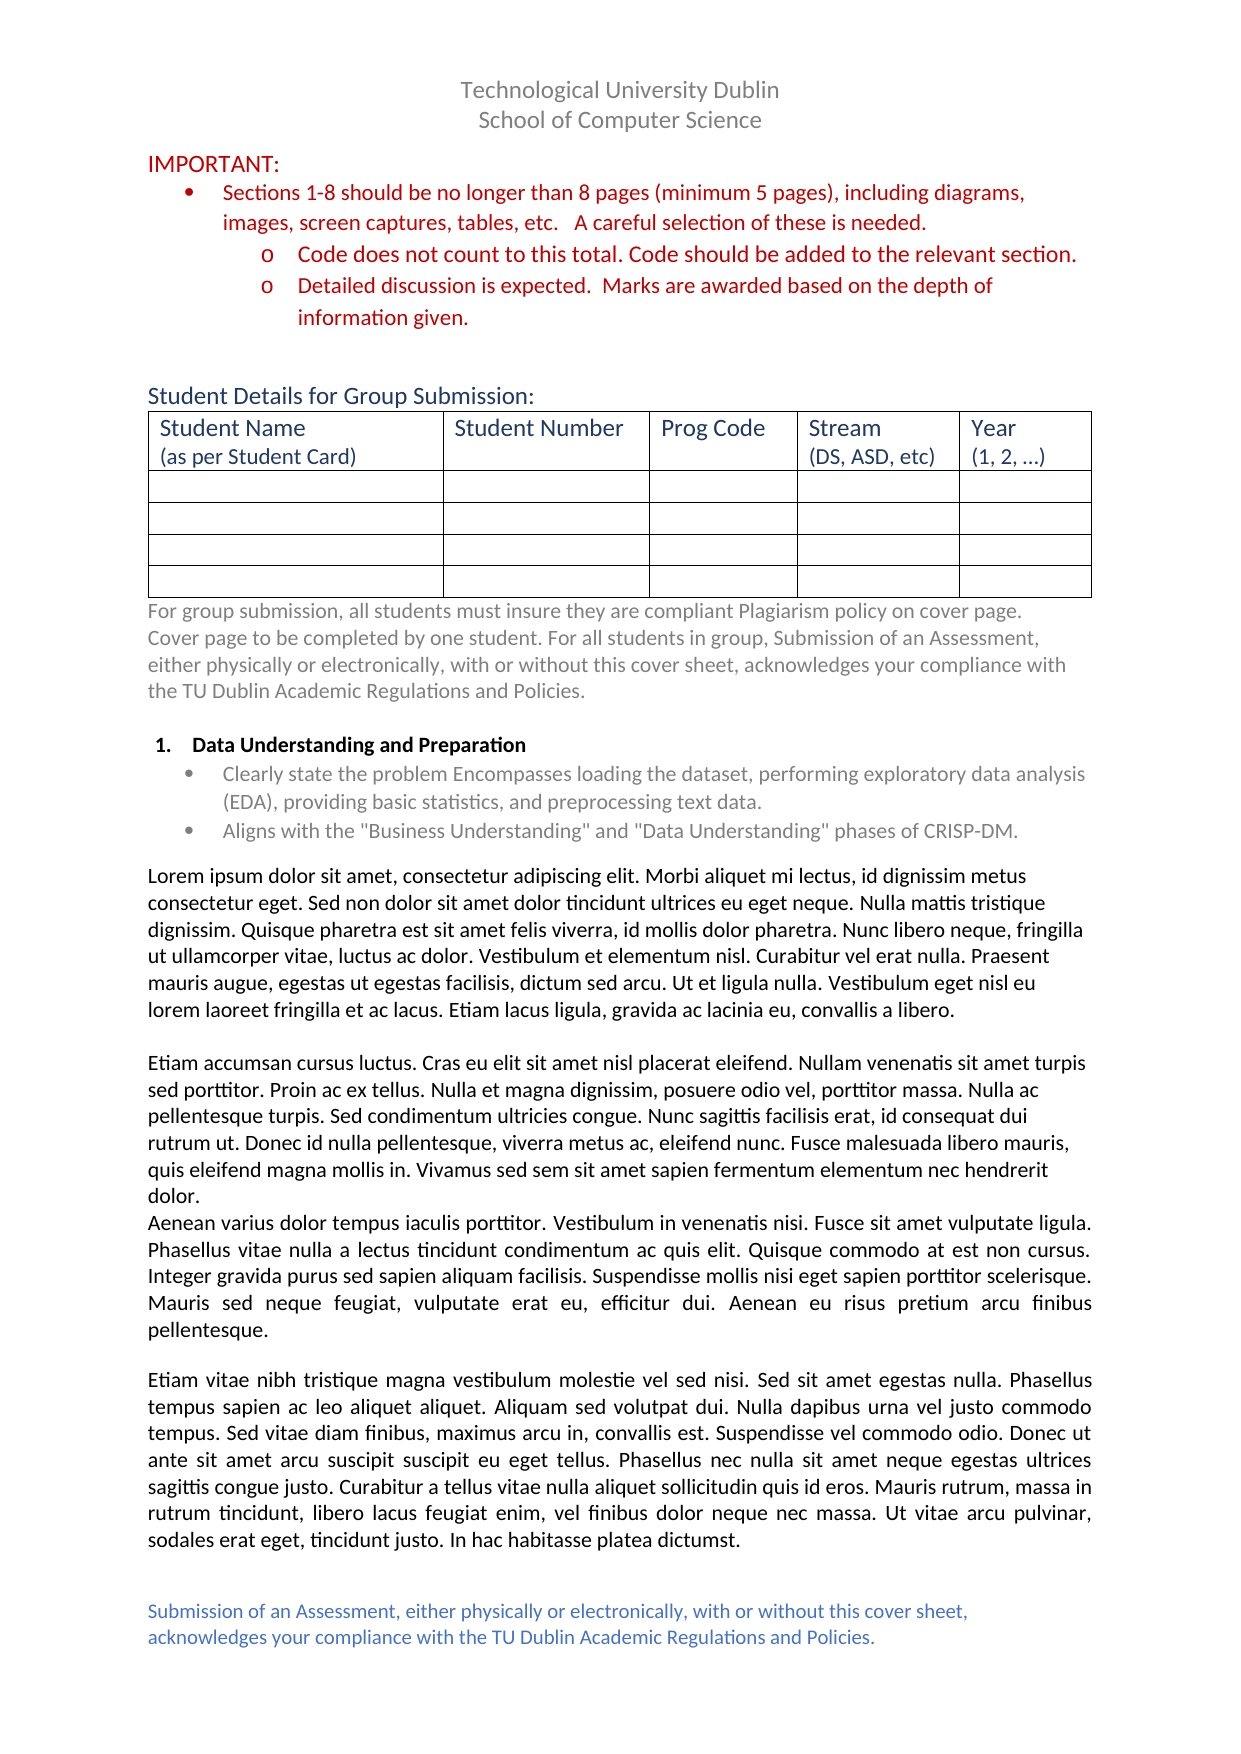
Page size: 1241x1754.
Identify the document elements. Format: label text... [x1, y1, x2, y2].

list Detailed discussion is expected. Marks are awarded based on the depth of information given. [260, 272, 1092, 331]
table_header Prog Code [650, 412, 797, 470]
list Aligns with the "Business Understanding" and "Data Understanding" phases of CRISP-DM. [185, 817, 1092, 844]
table_cell [650, 566, 797, 597]
table_cell [444, 566, 649, 597]
list Sections 1-8 should be no longer than 8 pages (minimum 5 pages), including diagrams, images, screen captures, tables, etc. A careful selection of these is needed. [185, 178, 1092, 236]
table_header Year (1, 2, …) [960, 412, 1091, 470]
text For group submission, all students must insure they are compliant Plagiarism policy on cover page. [148, 598, 1092, 624]
table_cell [798, 535, 959, 565]
table_header Stream (DS, ASD, etc) [798, 412, 959, 470]
table_header Student Name (as per Student Card) [149, 412, 443, 470]
table_cell [798, 566, 959, 597]
table_cell [960, 566, 1091, 597]
text Etiam accumsan cursus luctus. Cras eu elit sit amet nisl placerat eleifend. Nullam venenatis sit amet turpis sed porttitor. Proin ac ex tellus. Nulla et magna dignissim, posuere odio vel, porttitor massa. Nulla ac pellentesque turpis. Sed condimentum ultricies congue. Nunc sagittis facilisis erat, id consequat dui rutrum ut. Donec id nulla pellentesque, viverra metus ac, eleifend nunc. Fusce malesuada libero mauris, quis eleifend magna mollis in. Vivamus sed sem sit amet sapien fermentum elementum nec hendrerit dolor. [148, 1049, 1092, 1209]
text Etiam vitae nibh tristique magna vestibulum molestie vel sed nisi. Sed sit amet egestas nulla. Phasellus tempus sapien ac leo aliquet aliquet. Aliquam sed volutpat dui. Nulla dapibus urna vel justo commodo tempus. Sed vitae diam finibus, maximus arcu in, convallis est. Suspendisse vel commodo odio. Donec ut ante sit amet arcu suscipit suscipit eu eget tellus. Phasellus nec nulla sit amet neque egestas ultrices sagittis congue justo. Curabitur a tellus vitae nulla aliquet sollicitudin quis id eros. Mauris rutrum, massa in rutrum tincidunt, libero lacus feugiat enim, vel finibus dolor neque nec massa. Ut vitae arcu pulvinar, sodales erat eget, tincidunt justo. In hac habitasse platea dictumst. [148, 1366, 1092, 1553]
text Lorem ipsum dolor sit amet, consectetur adipiscing elit. Morbi aliquet mi lectus, id dignissim metus consectetur eget. Sed non dolor sit amet dolor tincidunt ultrices eu eget neque. Nulla mattis tristique dignissim. Quisque pharetra est sit amet felis viverra, id mollis dolor pharetra. Nunc libero neque, fringilla ut ullamcorper vitae, luctus ac dolor. Vestibulum et elementum nisl. Curabitur vel erat nulla. Praesent mauris augue, egestas ut egestas facilisis, dictum sed arcu. Ut et ligula nulla. Vestibulum eget nisl eu lorem laoreet fringilla et ac lacus. Etiam lacus ligula, gravida ac lacinia eu, convallis a libero. [148, 863, 1092, 1023]
table_cell [149, 566, 443, 597]
list Data Understanding and Preparation [154, 731, 1092, 758]
table_cell [798, 471, 959, 502]
text IMPORTANT: [148, 148, 1092, 178]
list Clearly state the problem Encompasses loading the dataset, performing exploratory data analysis (EDA), providing basic statistics, and preprocessing text data. [185, 760, 1092, 815]
table_cell [960, 503, 1091, 533]
table_cell [444, 471, 649, 502]
table_cell [149, 535, 443, 565]
table_cell [444, 535, 649, 565]
table_cell [960, 471, 1091, 502]
text Cover page to be completed by one student. For all students in group, Submission of an Assessment, either physically or electronically, with or without this cover sheet, acknowledges your compliance with the TU Dublin Academic Regulations and Policies. [148, 624, 1092, 704]
table_cell [960, 535, 1091, 565]
table_cell [444, 503, 649, 533]
table_cell [650, 535, 797, 565]
table_cell [149, 503, 443, 533]
table_cell [149, 471, 443, 502]
table_cell [650, 471, 797, 502]
text Student Details for Group Submission: [148, 380, 1092, 411]
table_cell [650, 503, 797, 533]
table_header Student Number [444, 412, 649, 470]
table_cell [798, 503, 959, 533]
list Code does not count to this total. Code should be added to the relevant section. [260, 239, 1092, 269]
text Aenean varius dolor tempus iaculis porttitor. Vestibulum in venenatis nisi. Fusce sit amet vulputate ligula. Phasellus vitae nulla a lectus tincidunt condimentum ac quis elit. Quisque commodo at est non cursus. Integer gravida purus sed sapien aliquam facilisis. Suspendisse mollis nisi eget sapien porttitor scelerisque. Mauris sed neque feugiat, vulputate erat eu, efficitur dui. Aenean eu risus pretium arcu finibus pellentesque. [148, 1209, 1092, 1343]
